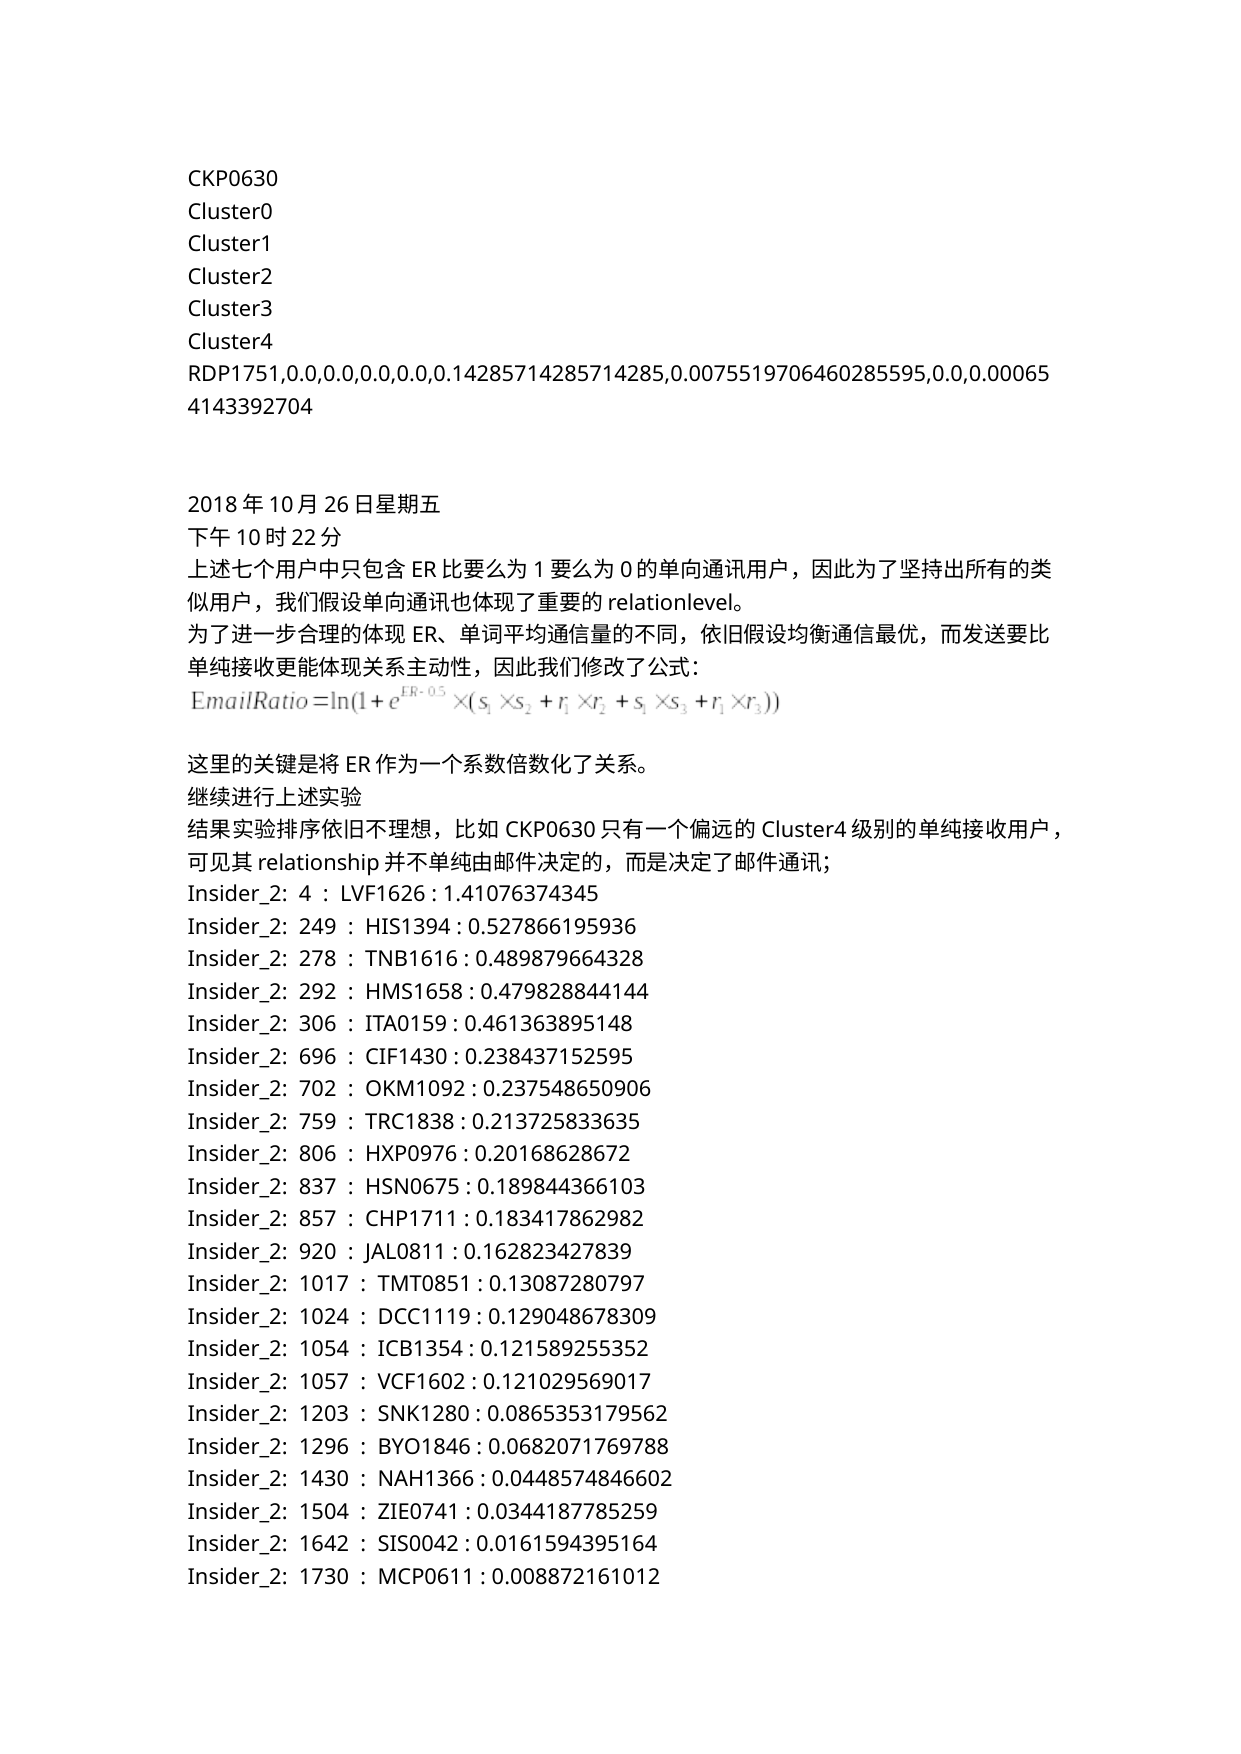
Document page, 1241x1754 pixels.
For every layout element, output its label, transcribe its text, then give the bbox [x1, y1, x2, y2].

text Insider_2: 696 : CIF1430 : 0.238437152595 [187, 1039, 1053, 1072]
text Insider_2: 1203 : SNK1280 : 0.0865353179562 [187, 1397, 1053, 1429]
text Insider_2: 1024 : DCC1119 : 0.129048678309 [187, 1299, 1053, 1332]
text Insider_2: 857 : CHP1711 : 0.183417862982 [187, 1202, 1053, 1234]
text Insider_2: 306 : ITA0159 : 0.461363895148 [187, 1007, 1053, 1039]
text Insider_2: 249 : HIS1394 : 0.527866195936 [187, 909, 1053, 942]
text 上述七个用户中只包含ER比要么为1要么为0的单向通讯用户，因此为了坚持出所有的类似用户，我们假设单向通讯也体现了重要的relationlevel。 [187, 552, 1053, 617]
text Insider_2: 1504 : ZIE0741 : 0.0344187785259 [187, 1494, 1053, 1527]
text Cluster2 [187, 259, 1053, 292]
text 继续进行上述实验 [187, 779, 1053, 812]
text Insider_2: 1430 : NAH1366 : 0.0448574846602 [187, 1462, 1053, 1494]
text Insider_2: 702 : OKM1092 : 0.237548650906 [187, 1072, 1053, 1104]
text Insider_2: 1642 : SIS0042 : 0.0161594395164 [187, 1527, 1053, 1559]
text 2018年10月26日星期五 [187, 487, 1053, 519]
text 这里的关键是将ER作为一个系数倍数化了关系。 [187, 747, 1053, 779]
text 下午10时22分 [187, 519, 1053, 552]
text 结果实验排序依旧不理想，比如CKP0630只有一个偏远的Cluster4级别的单纯接收用户，可见其relationship并不单纯由邮件决定的，而是决定了邮件通讯； [187, 812, 1053, 877]
text Cluster1 [187, 227, 1053, 259]
text CKP0630 [187, 162, 1053, 194]
text Cluster0 [187, 194, 1053, 227]
text Insider_2: 1017 : TMT0851 : 0.13087280797 [187, 1267, 1053, 1299]
text Insider_2: 1054 : ICB1354 : 0.121589255352 [187, 1332, 1053, 1364]
text Insider_2: 292 : HMS1658 : 0.479828844144 [187, 974, 1053, 1007]
text Insider_2: 1296 : BYO1846 : 0.0682071769788 [187, 1429, 1053, 1462]
text Insider_2: 806 : HXP0976 : 0.20168628672 [187, 1137, 1053, 1169]
text Insider_2: 837 : HSN0675 : 0.189844366103 [187, 1169, 1053, 1202]
text Insider_2: 4 : LVF1626 : 1.41076374345 [187, 877, 1053, 909]
text RDP1751,0.0,0.0,0.0,0.0,0.14285714285714285,0.0075519706460285595,0.0,0.000654143392704 [187, 357, 1053, 422]
text Insider_2: 1730 : MCP0611 : 0.008872161012 [187, 1559, 1053, 1592]
text Insider_2: 920 : JAL0811 : 0.162823427839 [187, 1234, 1053, 1267]
text Cluster4 [187, 324, 1053, 357]
text 为了进一步合理的体现ER、单词平均通信量的不同，依旧假设均衡通信最优，而发送要比单纯接收更能体现关系主动性，因此我们修改了公式： [187, 617, 1053, 682]
text Insider_2: 278 : TNB1616 : 0.489879664328 [187, 942, 1053, 974]
text Insider_2: 1057 : VCF1602 : 0.121029569017 [187, 1364, 1053, 1397]
text Cluster3 [187, 292, 1053, 324]
text Insider_2: 759 : TRC1838 : 0.213725833635 [187, 1104, 1053, 1137]
